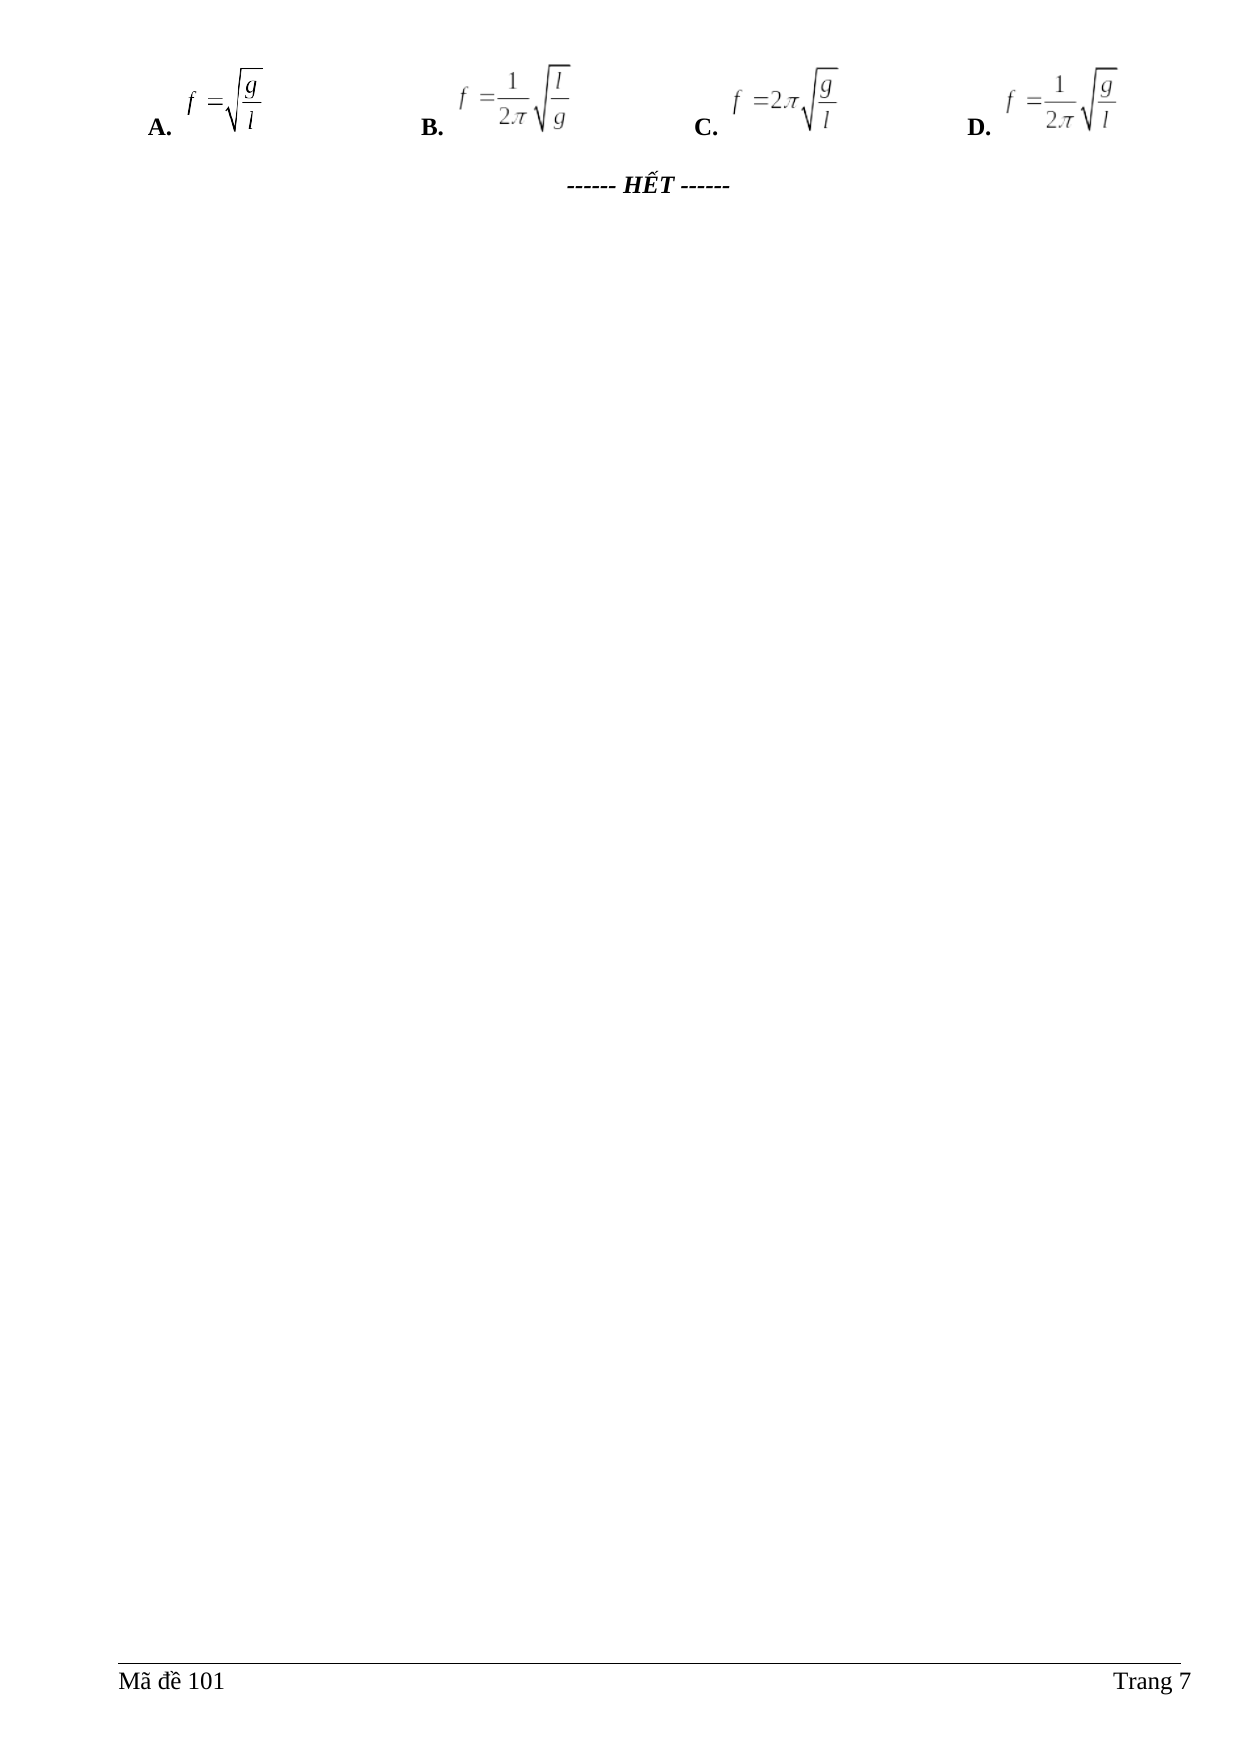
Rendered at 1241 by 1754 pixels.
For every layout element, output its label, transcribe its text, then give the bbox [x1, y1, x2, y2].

text A. B. C. D. [118, 59, 1181, 141]
text ------ HẾT ------ [118, 170, 1181, 198]
